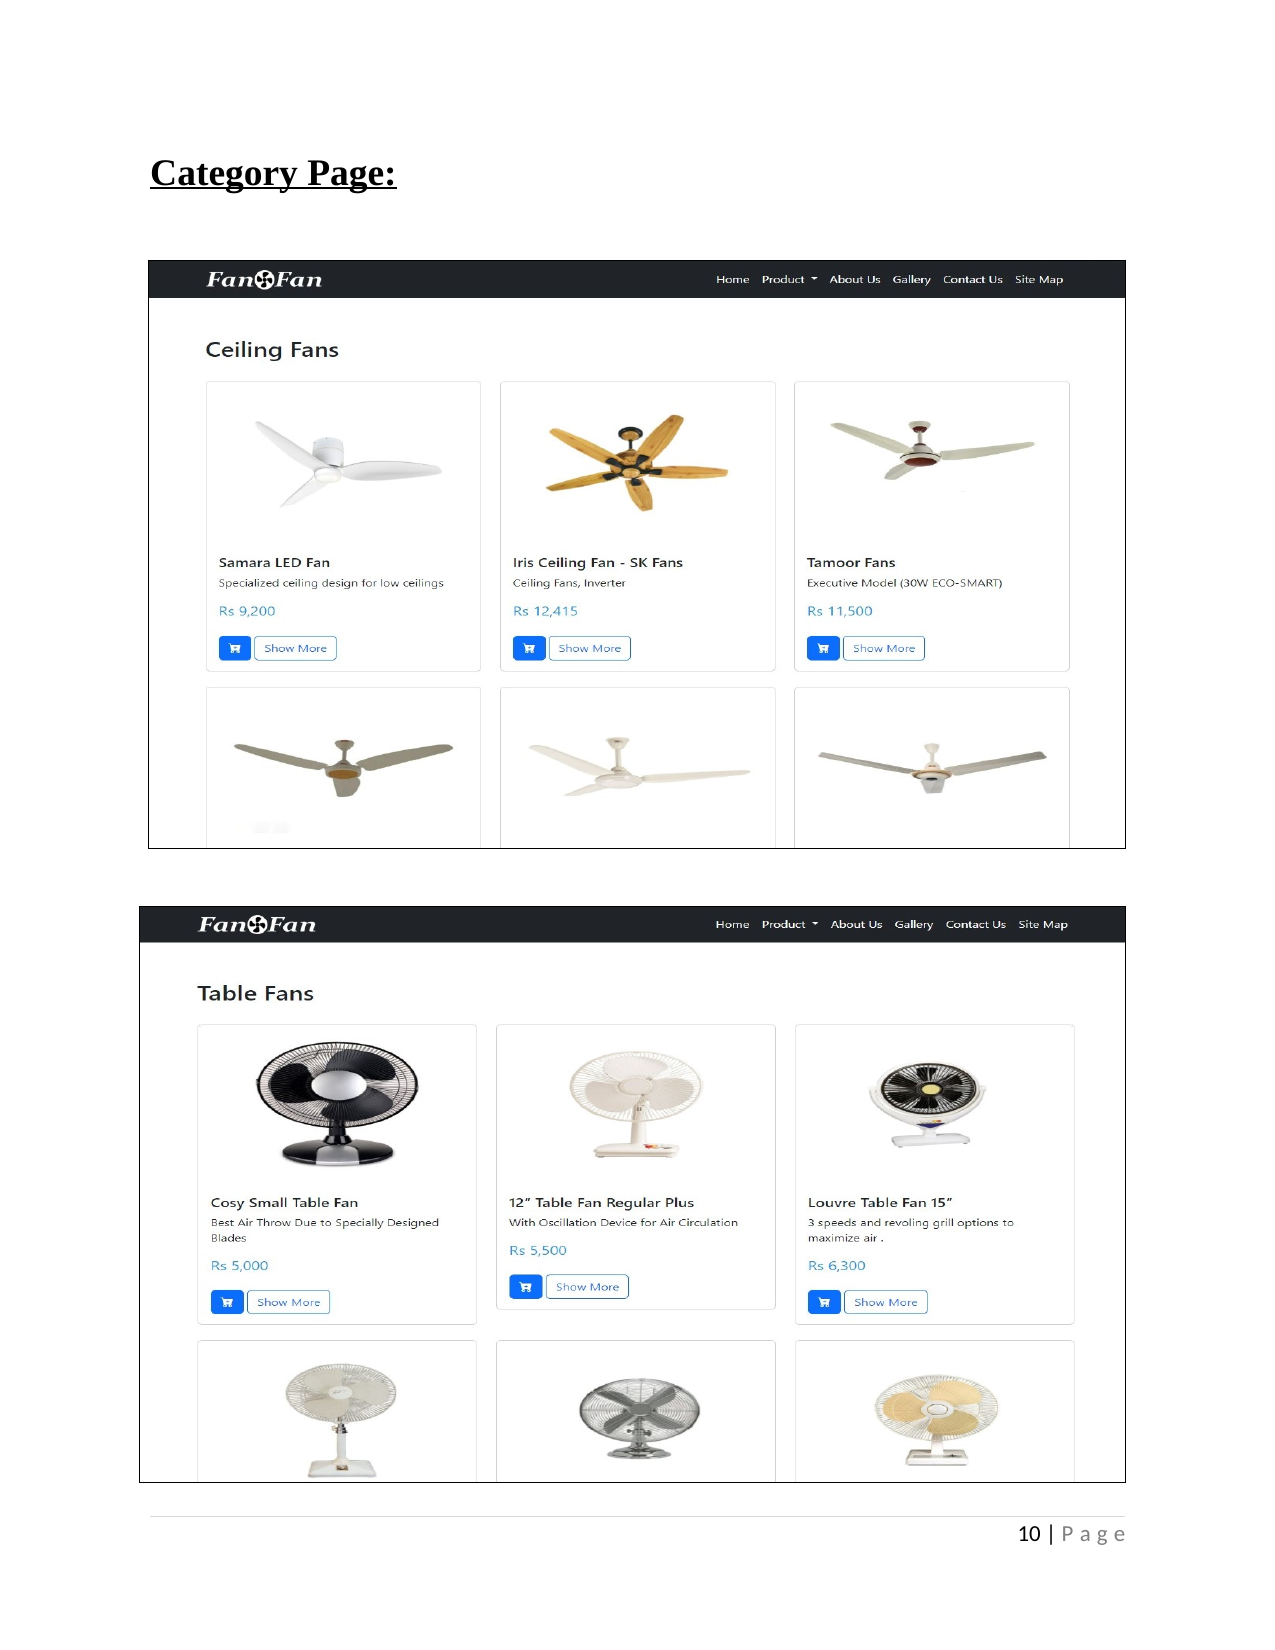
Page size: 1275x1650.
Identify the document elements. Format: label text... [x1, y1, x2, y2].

text Category Page: [150, 150, 1125, 193]
picture [149, 261, 1125, 848]
picture [140, 907, 1125, 1482]
